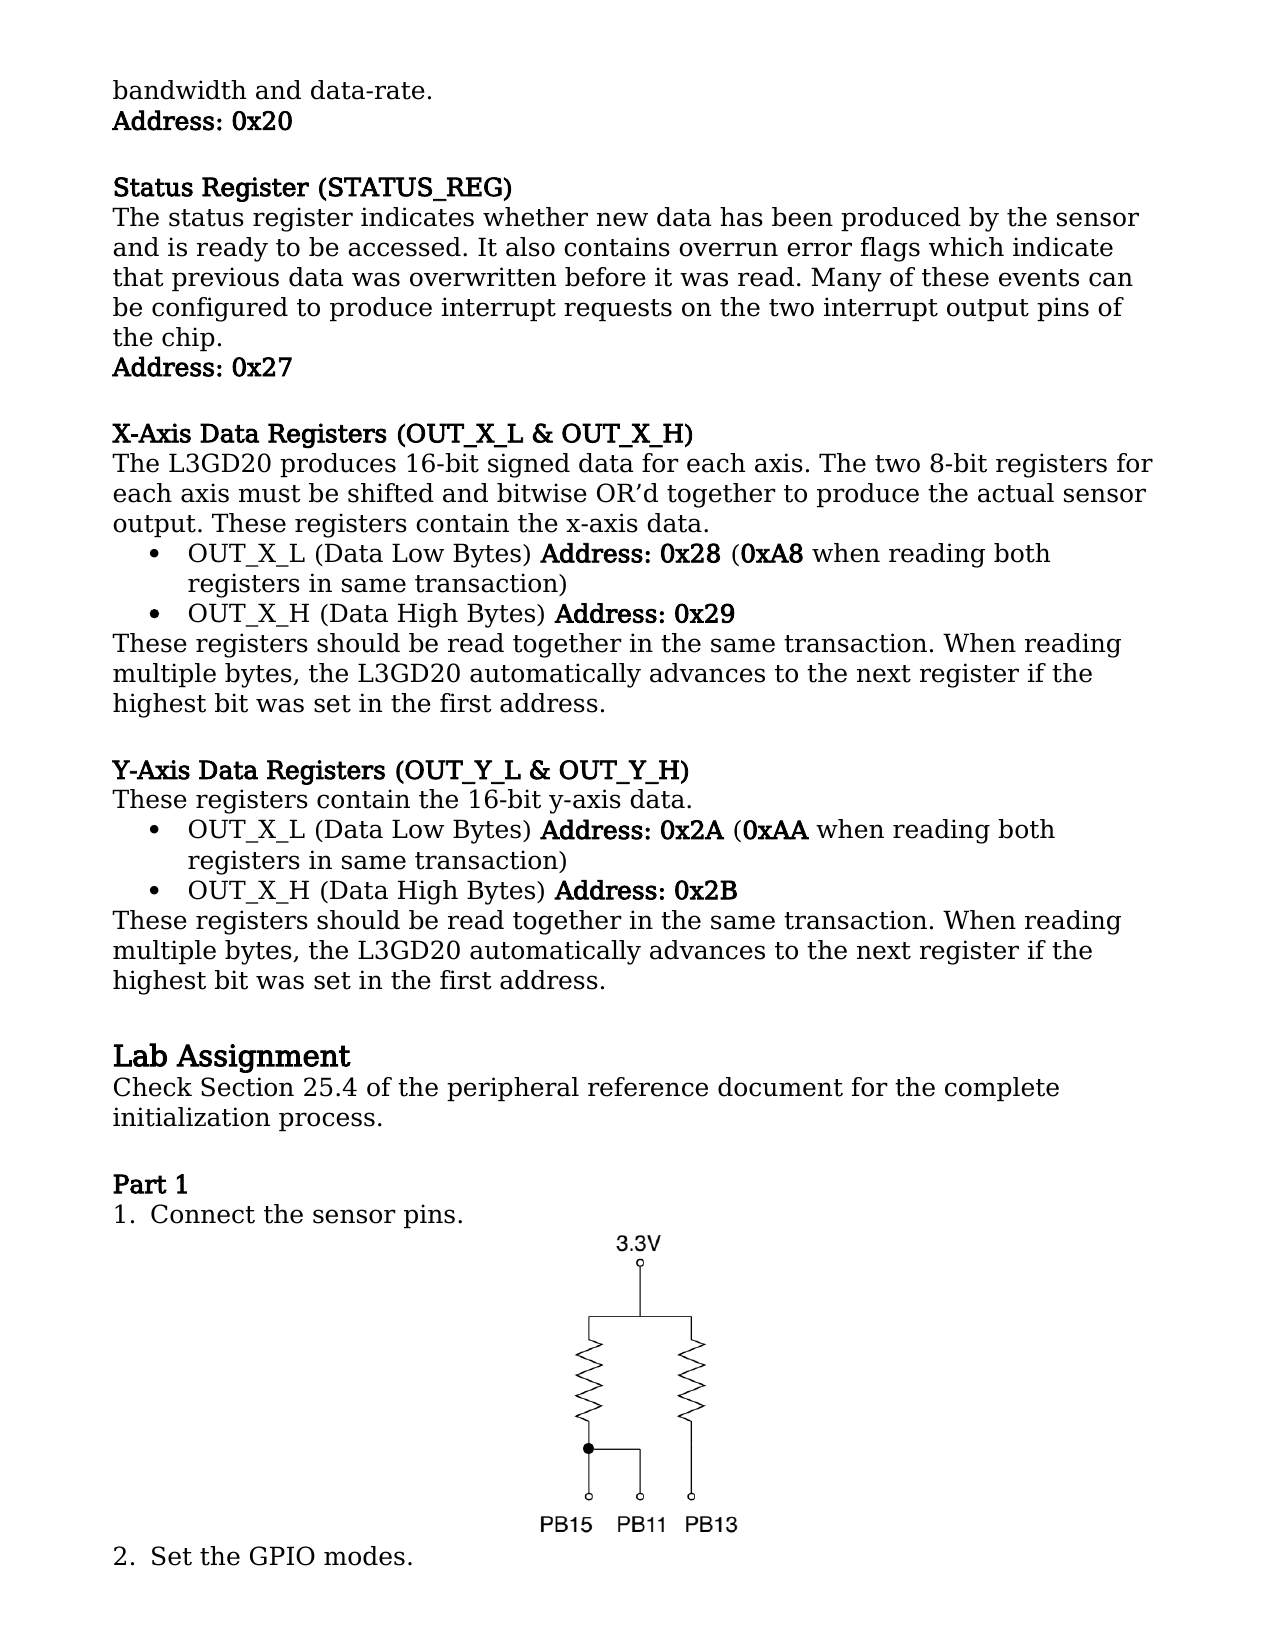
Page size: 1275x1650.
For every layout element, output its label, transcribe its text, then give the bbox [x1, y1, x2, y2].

list OUT_X_L (Data Low Bytes) Address: 0x28 (0xA8 when reading both registers in same transaction) [150, 537, 1162, 598]
text The L3GD20 produces 16-bit signed data for each axis. The two 8-bit registers for each axis must be shifted and bitwise OR’d together to produce the actual sensor output. These registers contain the x-axis data. [112, 447, 1162, 537]
text Address: 0x27 [112, 351, 1162, 381]
text These registers contain the 16-bit y-axis data. [112, 784, 1162, 814]
text X-Axis Data Registers (OUT_X_L & OUT_X_H) [112, 417, 1162, 447]
list Set the GPIO modes. [112, 1541, 1162, 1571]
text These registers should be read together in the same transaction. When reading multiple bytes, the L3GD20 automatically advances to the next register if the highest bit was set in the first address. [112, 628, 1162, 718]
list Connect the sensor pins. [112, 1198, 1162, 1228]
text Check Section 25.4 of the peripheral reference document for the complete initialization process. [112, 1072, 1162, 1132]
text Lab Assignment [112, 1037, 1162, 1072]
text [112, 75, 1162, 105]
text The status register indicates whether new data has been produced by the sensor and is ready to be accessed. It also contains overrun error flags which indicate that previous data was overwritten before it was read. Many of these events can be configured to produce interrupt requests on the two interrupt output pins of the chip. [112, 201, 1162, 351]
text Part 1 [112, 1168, 1162, 1198]
list OUT_X_H (Data High Bytes) Address: 0x2B [150, 874, 1162, 904]
list OUT_X_L (Data Low Bytes) Address: 0x2A (0xAA when reading both registers in same transaction) [150, 814, 1162, 874]
picture [533, 1228, 742, 1541]
text Y-Axis Data Registers (OUT_Y_L & OUT_Y_H) [112, 754, 1162, 784]
text Status Register (STATUS_REG) [112, 171, 1162, 201]
list OUT_X_H (Data High Bytes) Address: 0x29 [150, 598, 1162, 628]
text Address: 0x20 [112, 105, 1162, 135]
text These registers should be read together in the same transaction. When reading multiple bytes, the L3GD20 automatically advances to the next register if the highest bit was set in the first address. [112, 904, 1162, 994]
